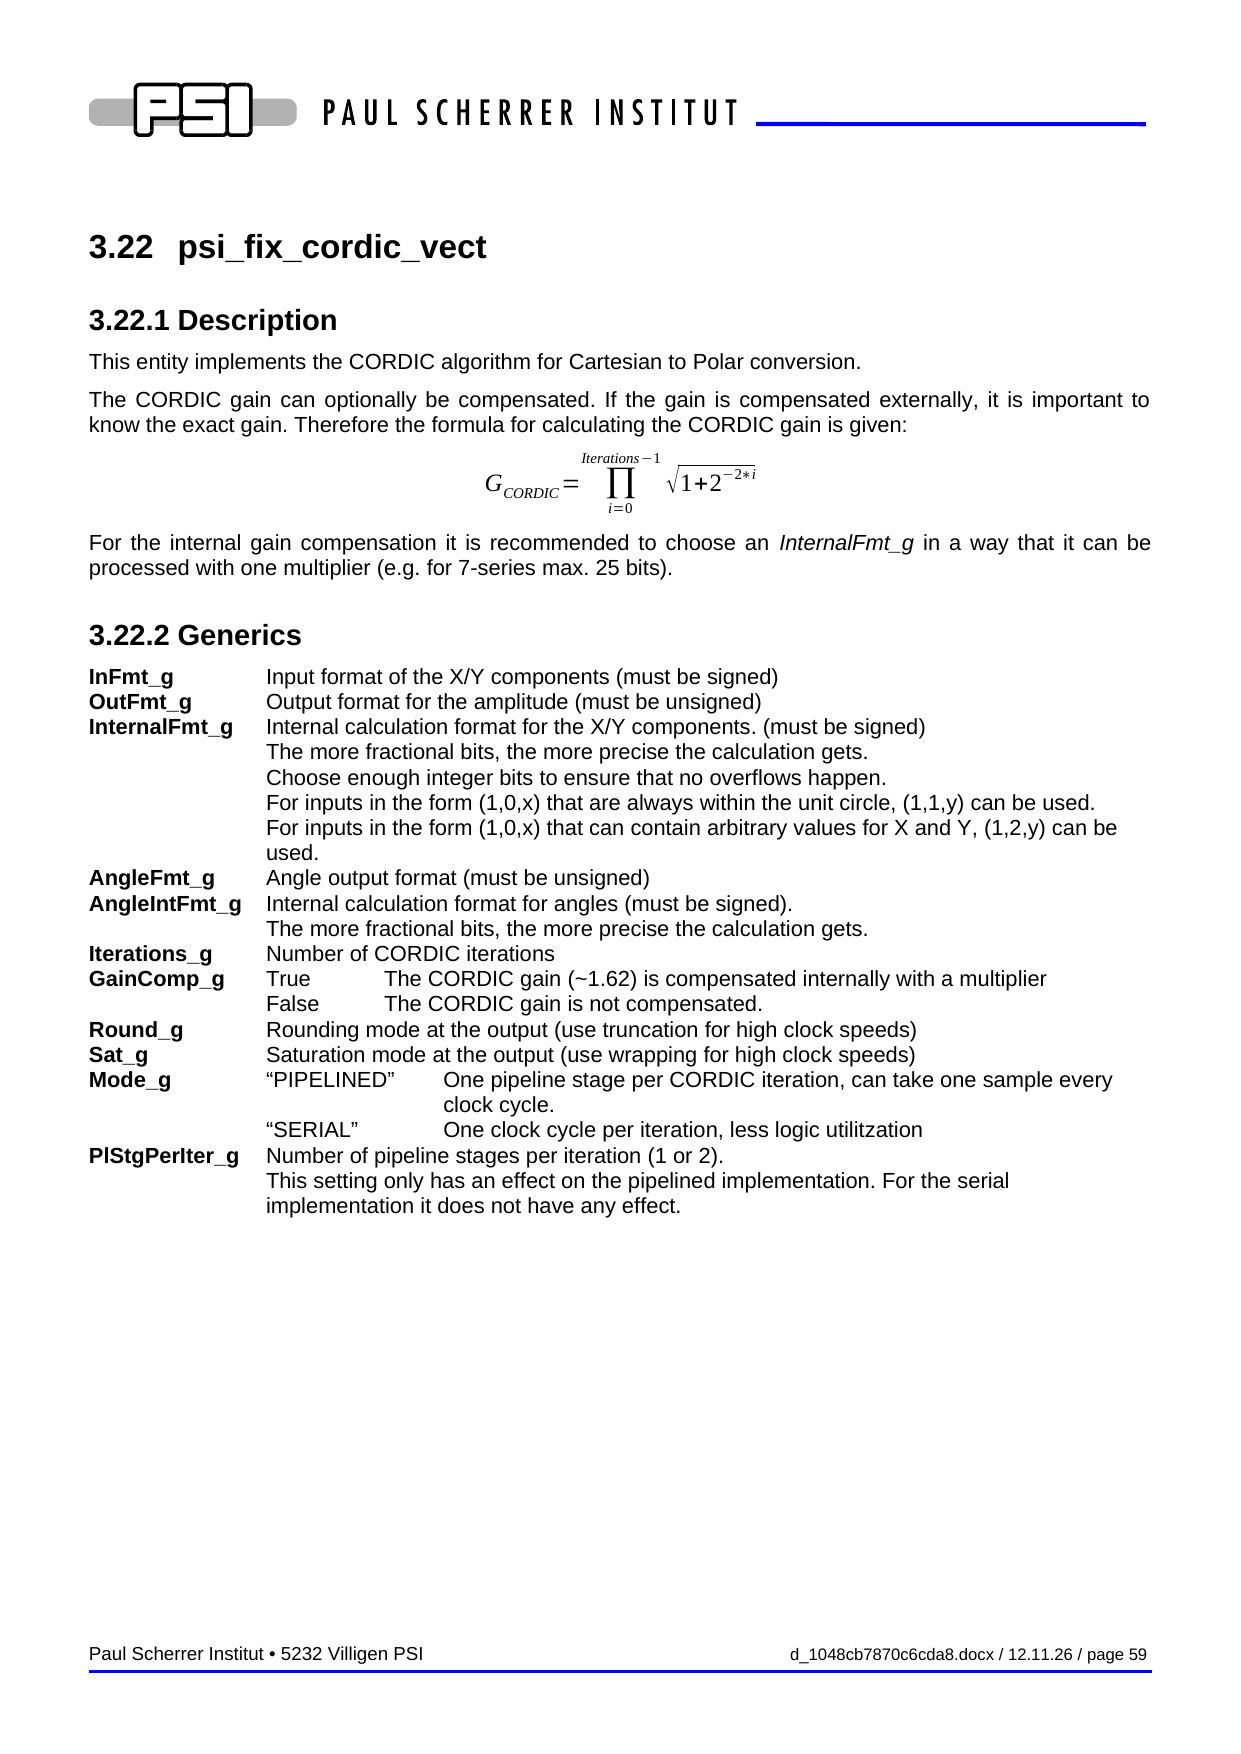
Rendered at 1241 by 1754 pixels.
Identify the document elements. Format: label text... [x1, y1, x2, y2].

subtitle psi_fix_cordic_vect [89, 227, 1152, 266]
subtitle Description [89, 303, 1152, 337]
text The CORDIC gain can optionally be compensated. If the gain is compensated externally, it is important to know the exact gain. Therefore the formula for calculating the CORDIC gain is given: [89, 387, 1152, 437]
subtitle Generics [89, 617, 1152, 651]
text This entity implements the CORDIC algorithm for Cartesian to Polar conversion. [89, 349, 1152, 374]
text For the internal gain compensation it is recommended to choose an InternalFmt_g in a way that it can be processed with one multiplier (e.g. for 7-series max. 25 bits). [89, 529, 1152, 580]
text InFmt_g Input format of the X/Y components (must be signed) OutFmt_g Output format for the amplitude (must be unsigned) InternalFmt_g Internal calculation format for the X/Y components. (must be signed) The more fractional bits, the more precise the calculation gets. Choose enough integer bits to ensure that no overflows happen. For inputs in the form (1,0,x) that are always within the unit circle, (1,1,y) can be used. For inputs in the form (1,0,x) that can contain arbitrary values for X and Y, (1,2,y) can be used. AngleFmt_g Angle output format (must be unsigned) AngleIntFmt_g Internal calculation format for angles (must be signed). The more fractional bits, the more precise the calculation gets. Iterations_g Number of CORDIC iterations GainComp_g True The CORDIC gain (~1.62) is compensated internally with a multiplier False The CORDIC gain is not compensated. Round_g Rounding mode at the output (use truncation for high clock speeds) Sat_g Saturation mode at the output (use wrapping for high clock speeds) Mode_g “PIPELINED” One pipeline stage per CORDIC iteration, can take one sample every clock cycle. “SERIAL” One clock cycle per iteration, less logic utilitzation PlStgPerIter_g Number of pipeline stages per iteration (1 or 2). This setting only has an effect on the pipelined implementation. For the serial implementation it does not have any effect. [89, 663, 1152, 1218]
